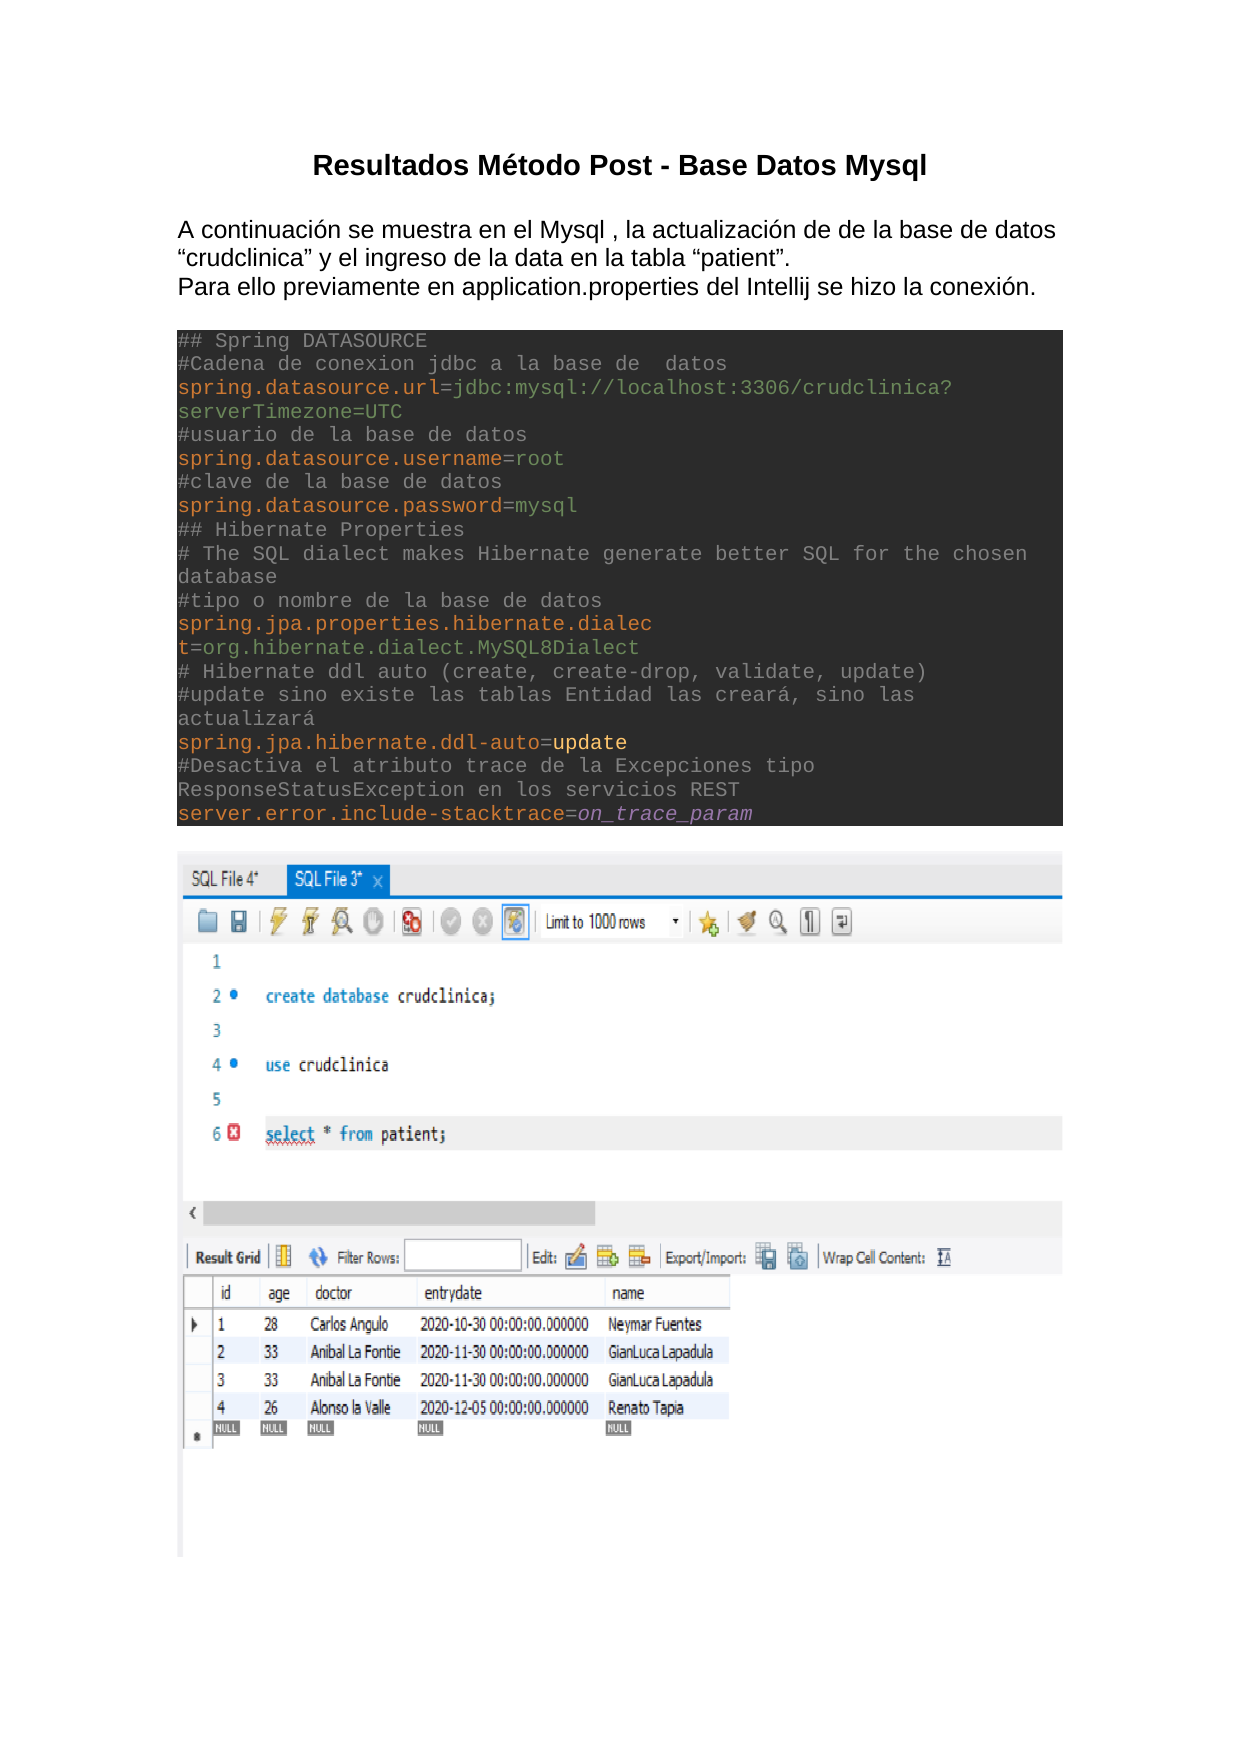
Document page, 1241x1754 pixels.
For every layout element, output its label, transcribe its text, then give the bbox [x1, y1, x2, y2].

text Resultados Método Post - Base Datos Mysql [177, 148, 1063, 181]
picture [177, 851, 1063, 1557]
text Para ello previamente en application.properties del Intellij se hizo la conexión. [177, 272, 1063, 301]
text ## Spring DATASOURCE #Cadena de conexion jdbc a la base de datos spring.datasource.url=jdbc:mysql://localhost:3306/crudclinica?serverTimezone=UTC #usuario de la base de datos spring.datasource.username=root #clave de la base de datos spring.datasource.password=mysql ## Hibernate Properties # The SQL dialect makes Hibernate generate better SQL for the chosen database #tipo o nombre de la base de datos spring.jpa.properties.hibernate.dialect=org.hibernate.dialect.MySQL8Dialect # Hibernate ddl auto (create, create-drop, validate, update) #update sino existe las tablas Entidad las creará, sino las actualizará spring.jpa.hibernate.ddl-auto=update #Desactiva el atributo trace de la Excepciones tipo ResponseStatusException en los servicios REST server.error.include-stacktrace=on_trace_param [177, 330, 1063, 826]
text A continuación se muestra en el Mysql , la actualización de de la base de datos “crudclinica” y el ingreso de la data en la tabla “patient”. [177, 215, 1063, 272]
